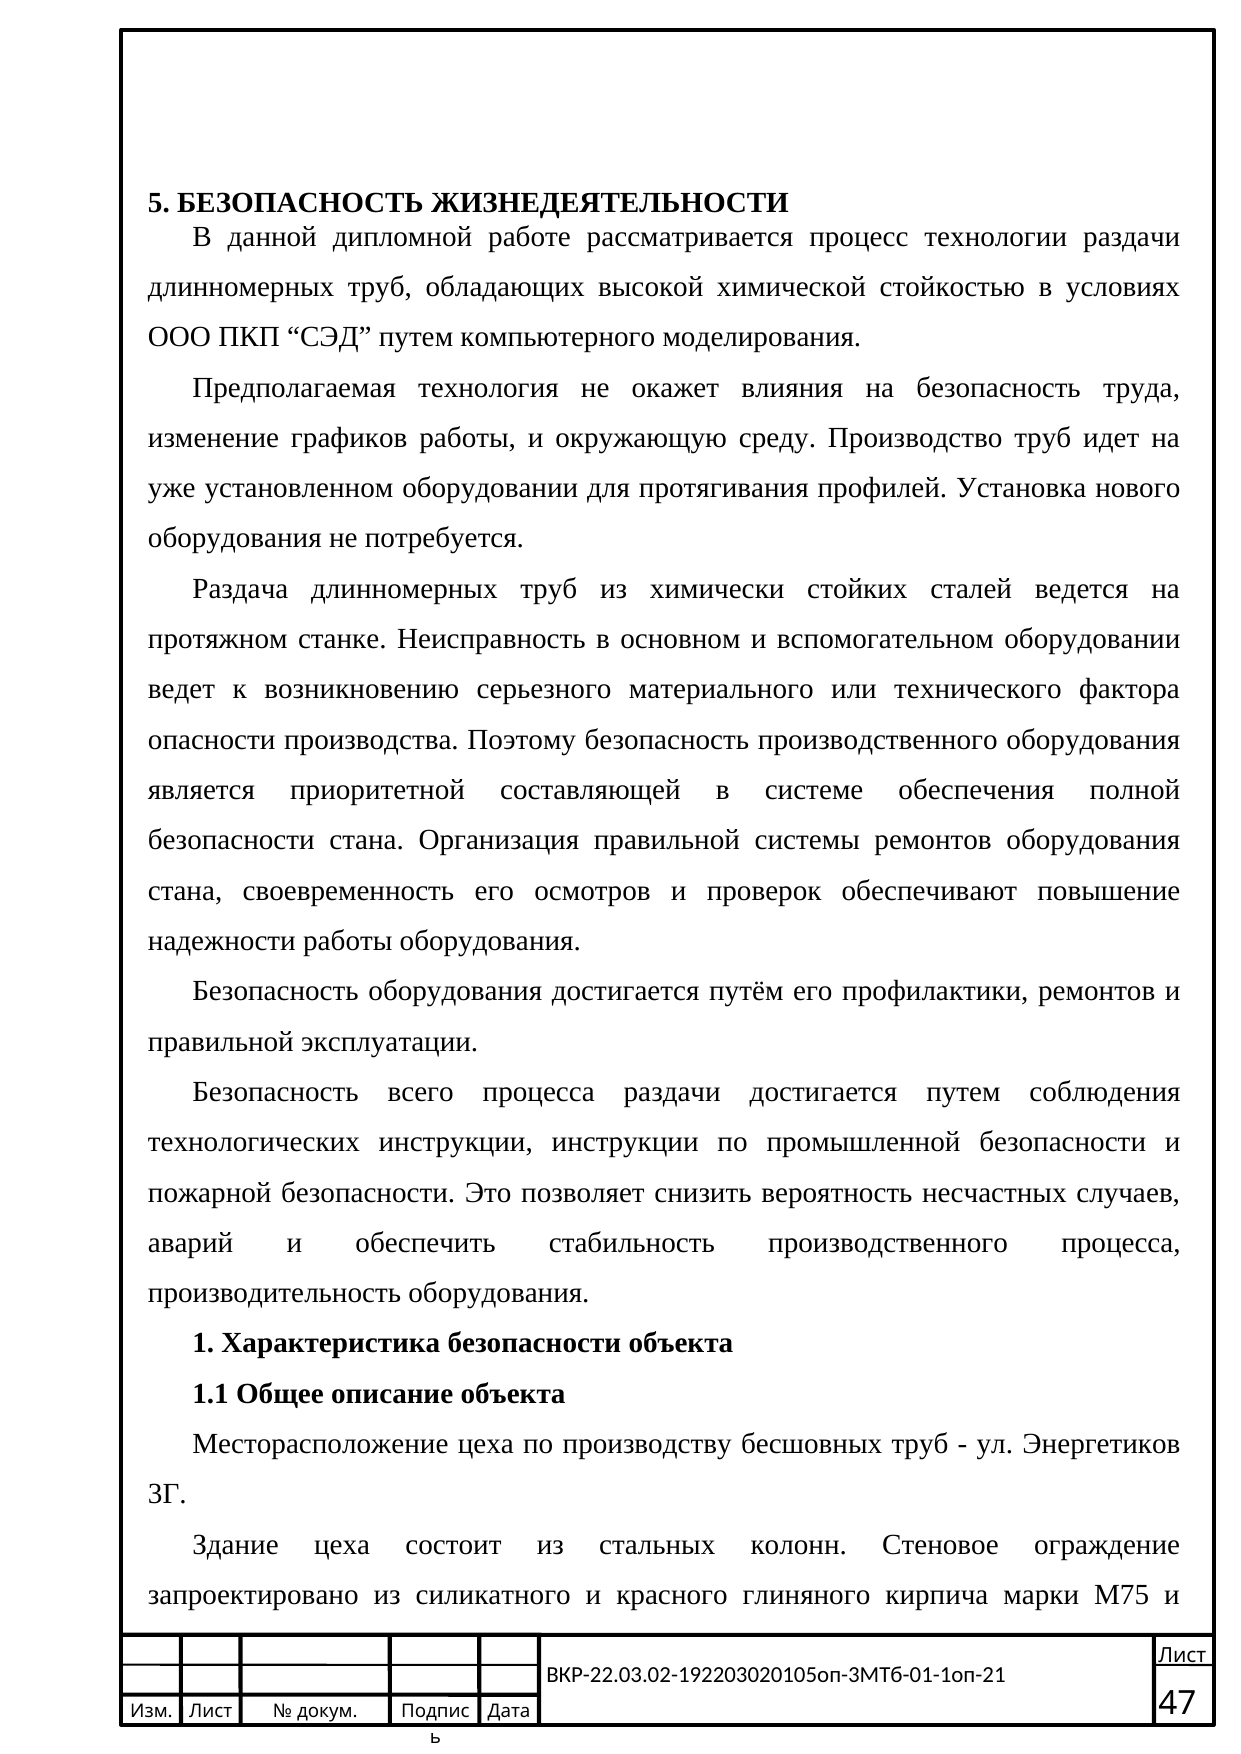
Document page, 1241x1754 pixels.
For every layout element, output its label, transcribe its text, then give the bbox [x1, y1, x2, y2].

text Месторасположение цеха по производству бесшовных труб - ул. Энергетиков 3Г. [148, 1426, 1181, 1510]
text В данной дипломной работе рассматривается процесс технологии раздачи длинномерных труб, обладающих высокой химической стойкостью в условиях ООО ПКП “СЭД” путем компьютерного моделирования. [148, 219, 1181, 353]
text 1.1 Общее описание объекта [148, 1376, 1181, 1409]
text Безопасность всего процесса раздачи достигается путем соблюдения технологических инструкции, инструкции по промышленной безопасности и пожарной безопасности. Это позволяет снизить вероятность несчастных случаев, аварий и обеспечить стабильность производственного процесса, производительность оборудования. [148, 1074, 1181, 1309]
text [148, 1527, 1181, 1611]
text 1. Характеристика безопасности объекта [148, 1326, 1181, 1359]
text 5. БЕЗОПАСНОСТЬ ЖИЗНЕДЕЯТЕЛЬНОСТИ [148, 185, 1181, 219]
text Раздача длинномерных труб из химически стойких сталей ведется на протяжном станке. Неисправность в основном и вспомогательном оборудовании ведет к возникновению серьезного материального или технического фактора опасности производства. Поэтому безопасность производственного оборудования является приоритетной составляющей в системе обеспечения полной безопасности стана. Организация правильной системы ремонтов оборудования стана, своевременность его осмотров и проверок обеспечивают повышение надежности работы оборудования. [148, 571, 1181, 957]
text Безопасность оборудования достигается путём его профилактики, ремонтов и правильной эксплуатации. [148, 973, 1181, 1057]
text Предполагаемая технология не окажет влияния на безопасность труда, изменение графиков работы, и окружающую среду. Производство труб идет на уже установленном оборудовании для протягивания профилей. Установка нового оборудования не потребуется. [148, 370, 1181, 554]
